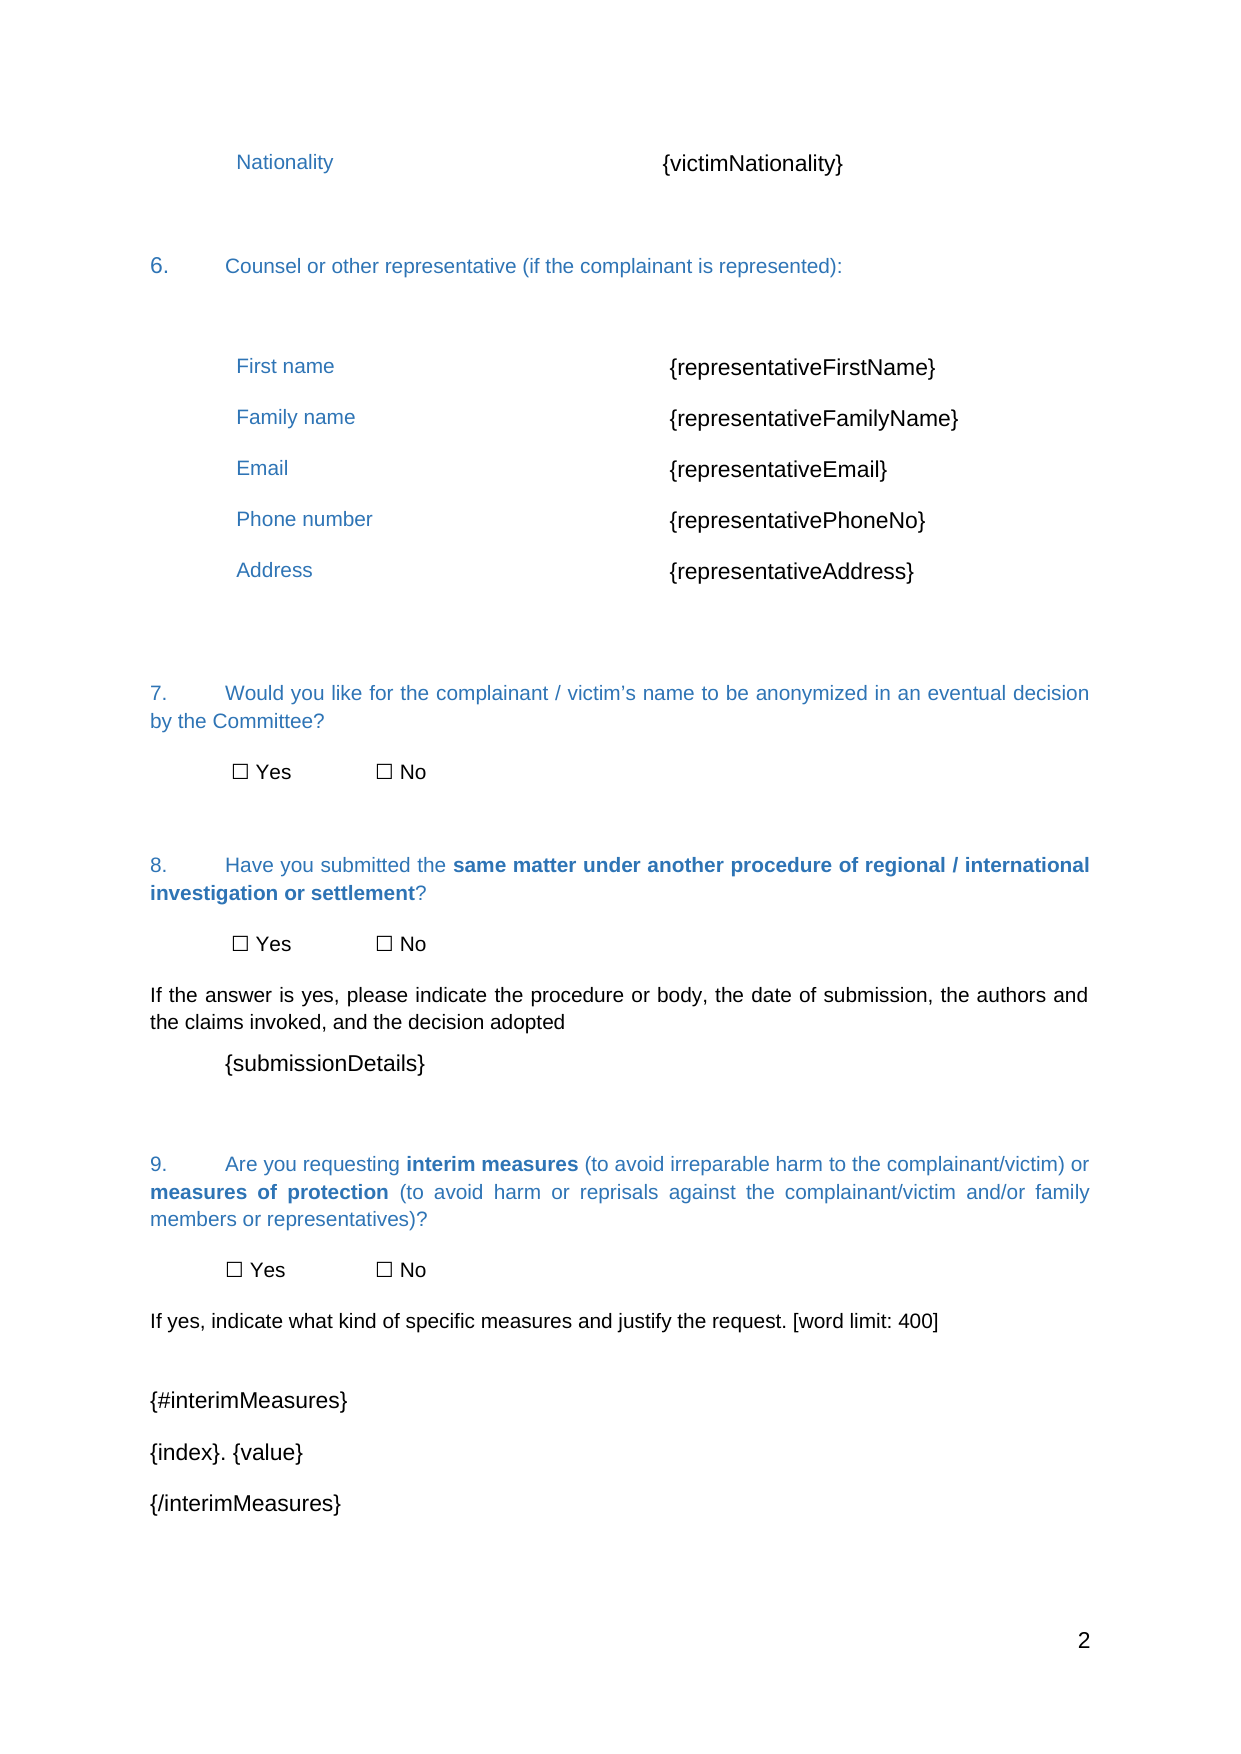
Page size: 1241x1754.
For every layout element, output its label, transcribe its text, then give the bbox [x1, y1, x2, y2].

subtitle Yes No [150, 1255, 1090, 1284]
table_header First name [225, 354, 658, 405]
table_cell Address [225, 558, 658, 609]
table_cell Family name [225, 405, 658, 456]
subtitle Yes No [150, 929, 1090, 957]
list Counsel or other representative (if the complainant is represented): [150, 252, 1090, 278]
subtitle If yes, indicate what kind of specific measures and justify the request. [word limit: 400] [150, 1309, 1090, 1333]
subtitle If the answer is yes, please indicate the procedure or body, the date of submission, the authors and the claims invoked, and the decision adopted [150, 982, 1090, 1034]
table_cell Nationality [225, 150, 651, 201]
subtitle Yes No [150, 757, 1090, 786]
subtitle Would you like for the complainant / victim’s name to be anonymized in an eventual decision by the Committee? [150, 681, 1090, 733]
subtitle Are you requesting interim measures (to avoid irreparable harm to the complainant/victim) or measures of protection (to avoid harm or reprisals against the complainant/victim and/or family members or representatives)? [150, 1152, 1090, 1231]
table_cell Email [225, 456, 658, 507]
subtitle Have you submitted the same matter under another procedure of regional / international investigation or settlement? [150, 853, 1090, 905]
table_cell Phone number [225, 507, 658, 558]
